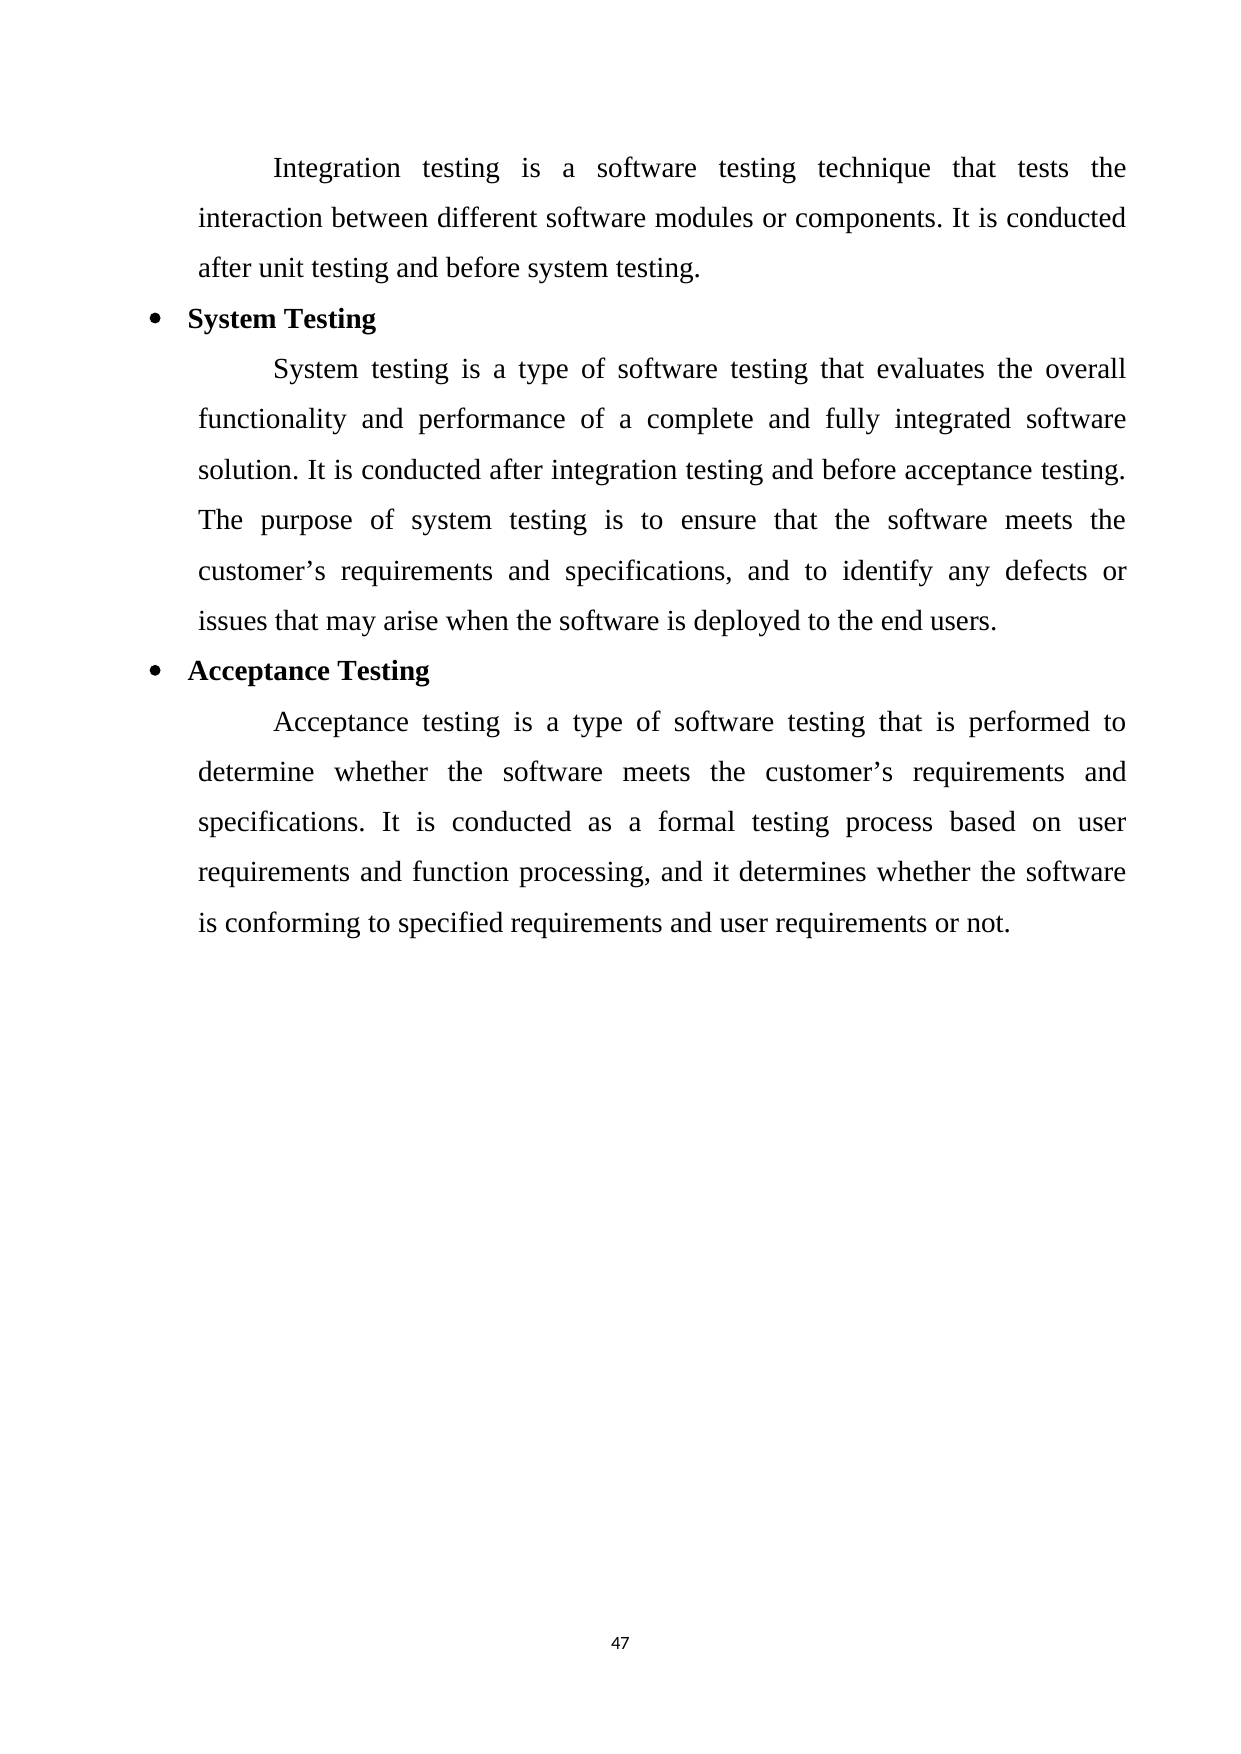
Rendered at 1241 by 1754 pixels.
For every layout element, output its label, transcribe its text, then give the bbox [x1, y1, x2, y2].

list Acceptance Testing [150, 653, 1128, 687]
list Integration testing is a software testing technique that tests the interaction between different software modules or components. It is conducted after unit testing and before system testing. [198, 150, 1128, 284]
list Acceptance testing is a type of software testing that is performed to determine whether the software meets the customer’s requirements and specifications. It is conducted as a formal testing process based on user requirements and function processing, and it determines whether the software is conforming to specified requirements and user requirements or not. [198, 704, 1128, 938]
list System Testing [150, 301, 1128, 334]
list System testing is a type of software testing that evaluates the overall functionality and performance of a complete and fully integrated software solution. It is conducted after integration testing and before acceptance testing. The purpose of system testing is to ensure that the software meets the customer’s requirements and specifications, and to identify any defects or issues that may arise when the software is deployed to the end users. [198, 351, 1128, 636]
